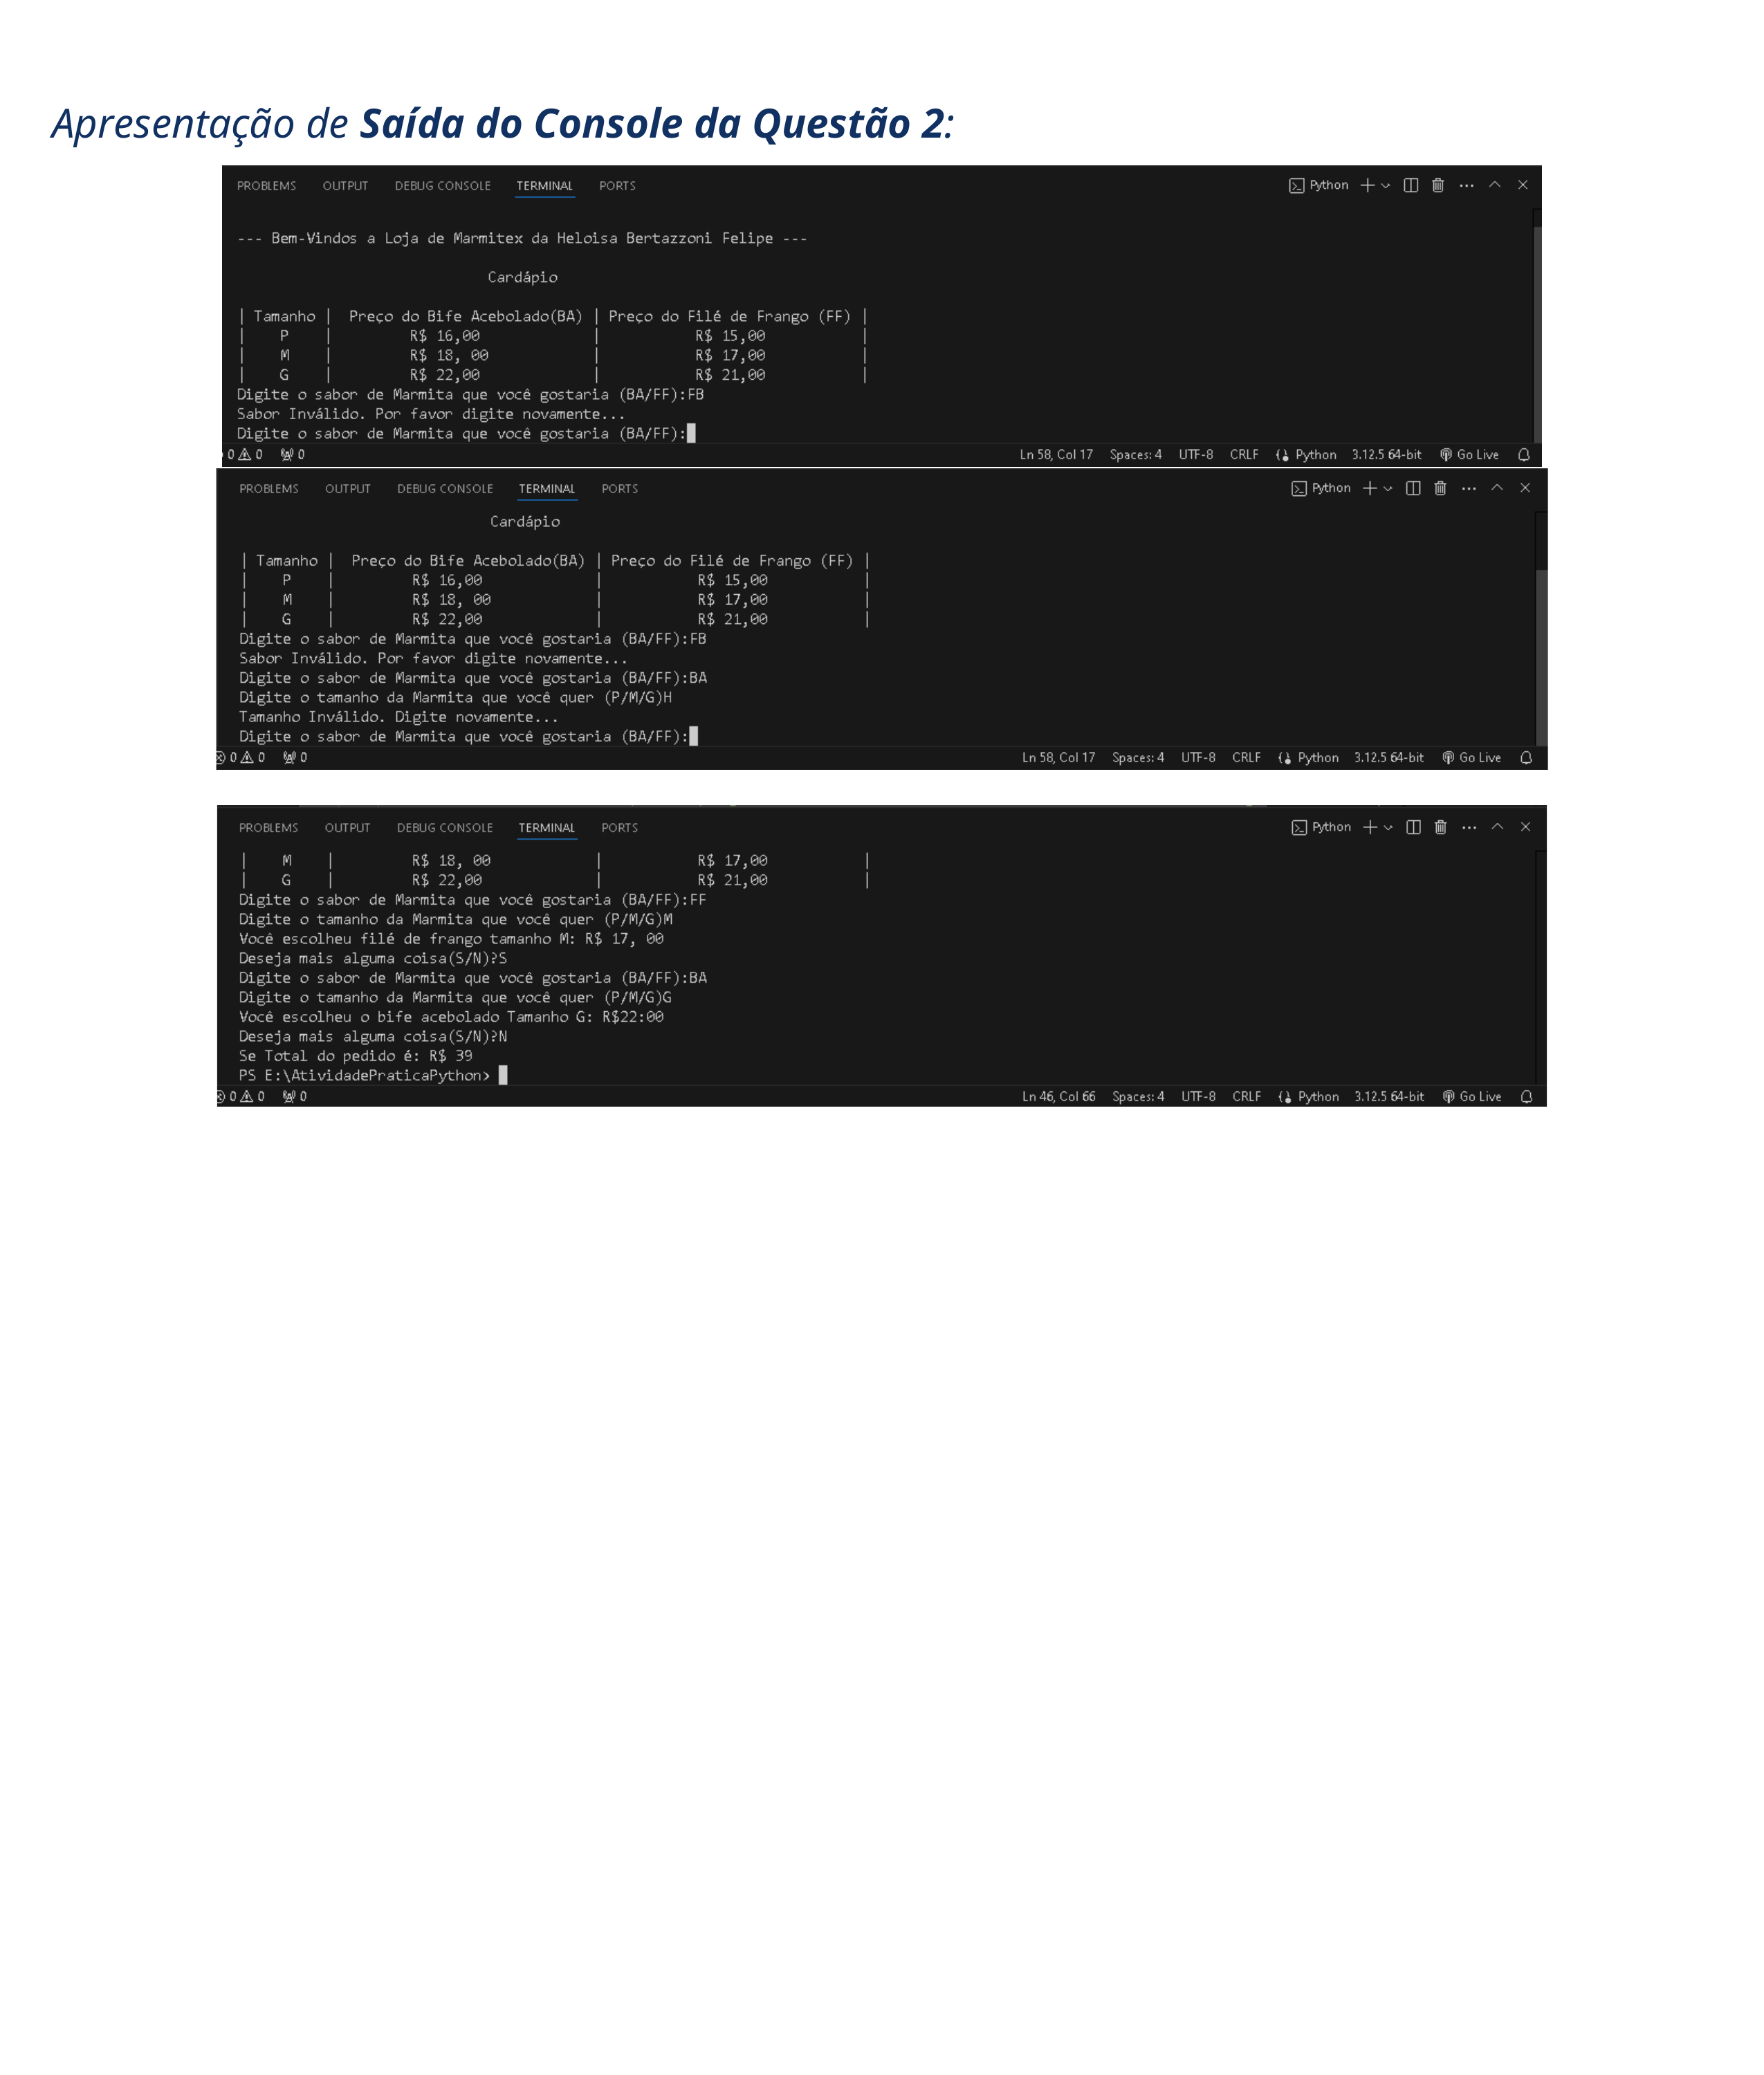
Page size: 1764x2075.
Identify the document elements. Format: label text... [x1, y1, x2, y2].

picture [216, 468, 1548, 770]
picture [217, 805, 1547, 1107]
picture [222, 165, 1542, 467]
text Apresentação de Saída do Console da Questão 2: [52, 95, 1712, 150]
